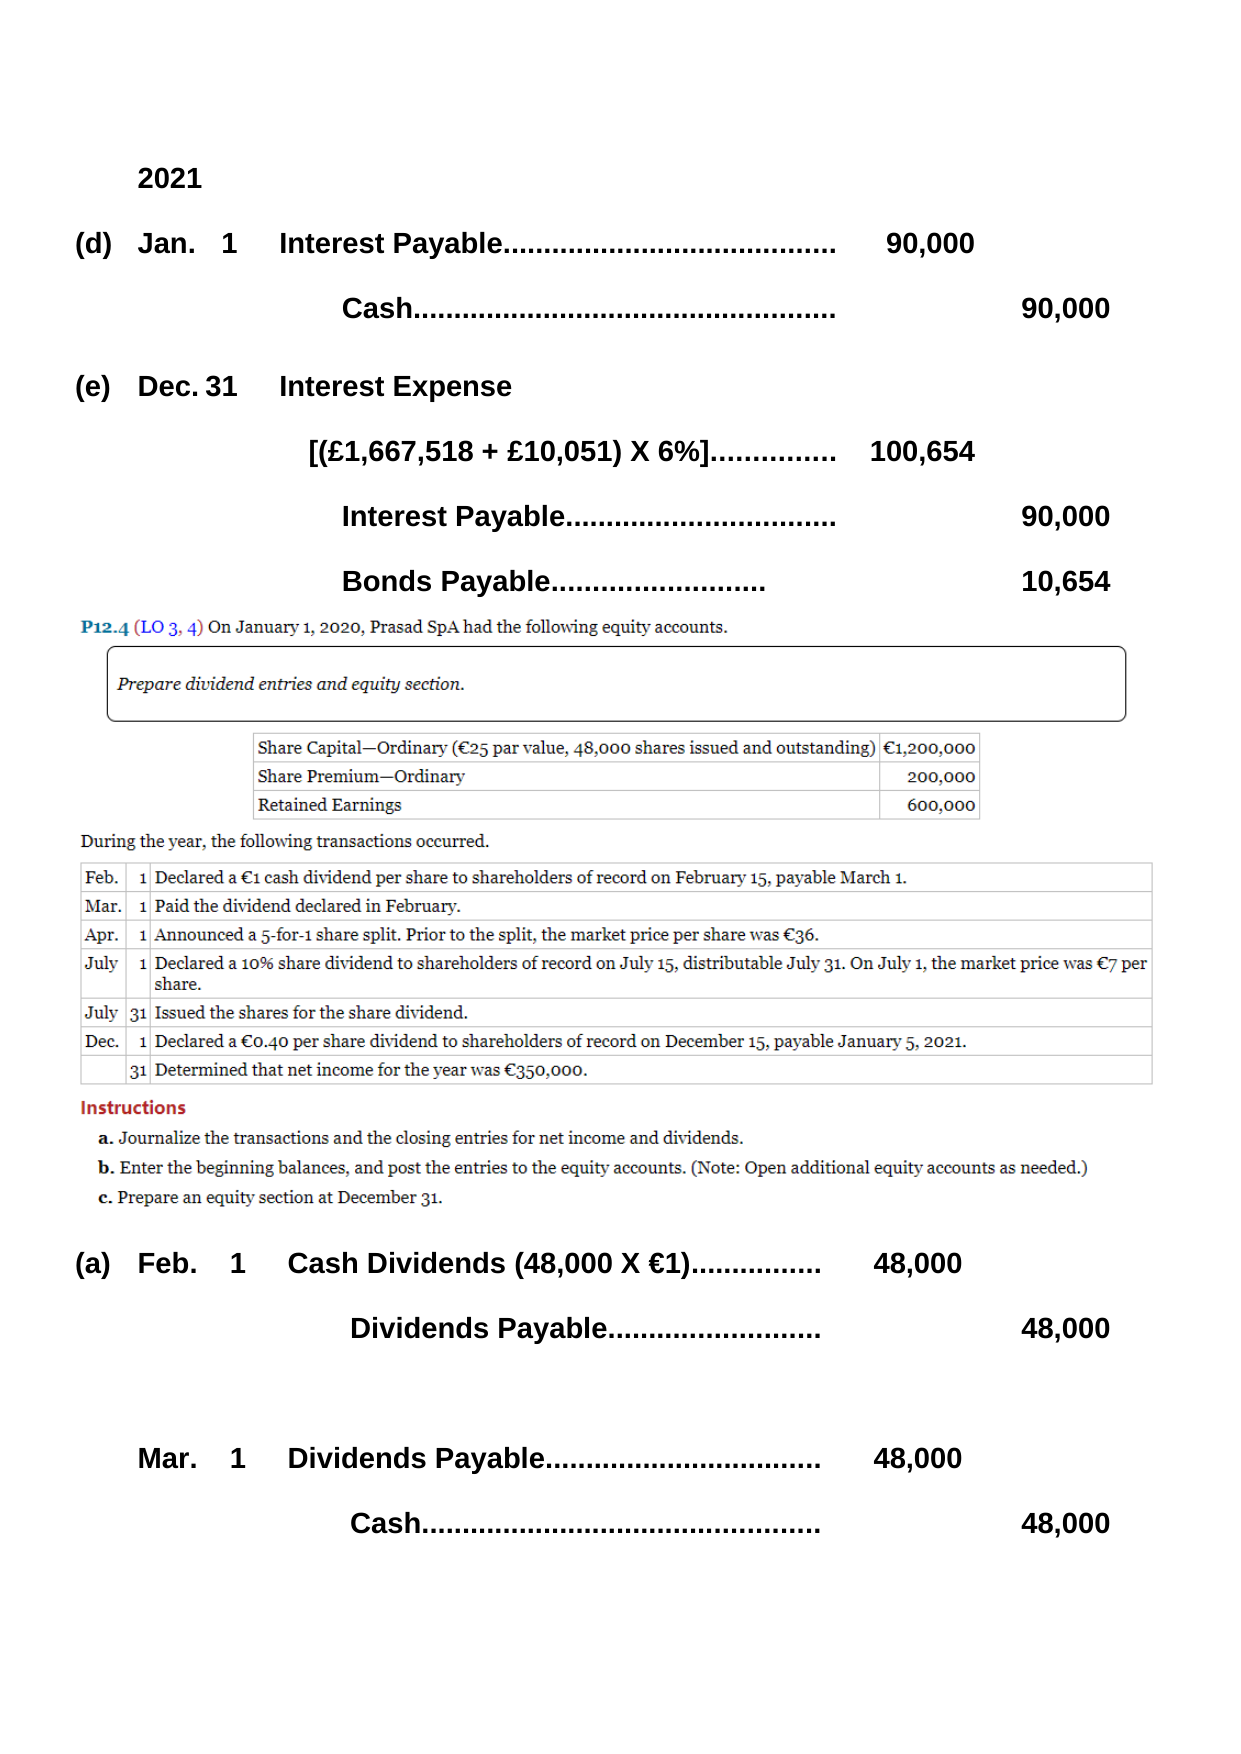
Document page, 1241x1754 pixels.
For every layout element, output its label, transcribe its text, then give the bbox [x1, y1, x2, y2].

text [(£1,667,518 + £10,051) X 6%] 100,654 [75, 418, 1165, 483]
text (a) Feb. 1 Cash Dividends (48,000 X €1) 48,000 [75, 1231, 1165, 1296]
text Cash 90,000 [75, 276, 1165, 341]
text Dividends Payable 48,000 [75, 1296, 1165, 1361]
text (d) Jan. 1 Interest Payable 90,000 [75, 211, 1165, 276]
text (e) Dec. 31 Interest Expense [75, 353, 1165, 418]
text Mar. 1 Dividends Payable 48,000 [75, 1426, 1165, 1491]
picture [75, 613, 1167, 1212]
text Bonds Payable 10,654 [75, 548, 1165, 613]
text 2021 [75, 146, 1165, 211]
text Cash 48,000 [75, 1491, 1165, 1556]
text Interest Payable 90,000 [75, 483, 1165, 548]
